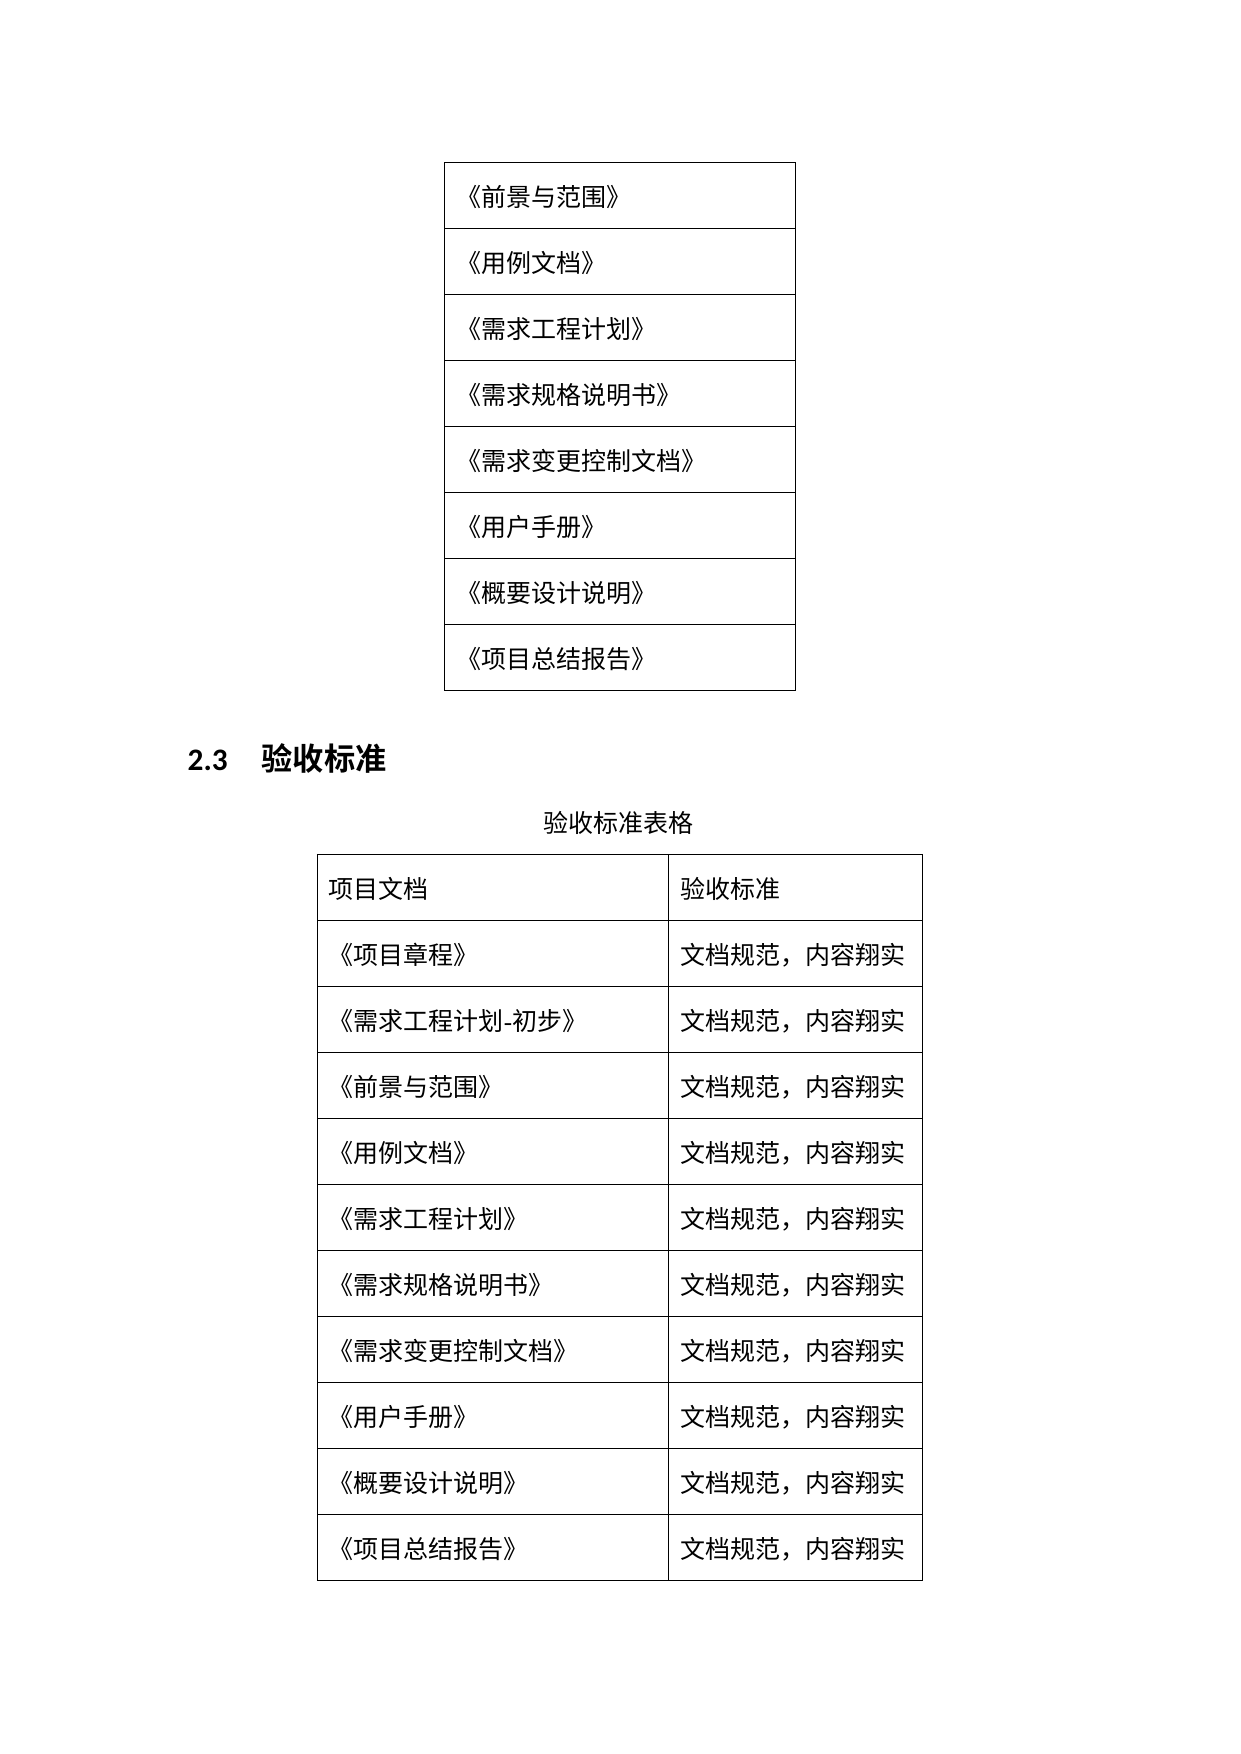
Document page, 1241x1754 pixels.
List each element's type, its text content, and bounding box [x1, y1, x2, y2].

table_cell 文档规范，内容翔实 [669, 1317, 922, 1382]
table_header 验收标准 [669, 855, 922, 920]
table_cell 文档规范，内容翔实 [669, 1515, 922, 1580]
table_cell 《需求工程计划-初步》 [318, 987, 668, 1052]
table_cell 文档规范，内容翔实 [669, 1449, 922, 1514]
table_cell 《项目章程》 [318, 921, 668, 986]
table_cell 《用户手册》 [445, 493, 795, 558]
table_cell 《用例文档》 [318, 1119, 668, 1184]
table_cell 文档规范，内容翔实 [669, 1053, 922, 1118]
table_cell 《需求规格说明书》 [318, 1251, 668, 1316]
table_cell 文档规范，内容翔实 [669, 921, 922, 986]
text 验收标准 [187, 724, 1053, 789]
table_cell 《需求工程计划》 [445, 295, 795, 360]
table_cell 《项目总结报告》 [445, 625, 795, 690]
text 验收标准表格 [187, 789, 1053, 854]
table_cell 文档规范，内容翔实 [669, 987, 922, 1052]
table_cell 文档规范，内容翔实 [669, 1251, 922, 1316]
table_cell 《需求变更控制文档》 [445, 427, 795, 492]
table_cell 《需求变更控制文档》 [318, 1317, 668, 1382]
table_cell 《概要设计说明》 [445, 559, 795, 624]
table_cell 《前景与范围》 [318, 1053, 668, 1118]
table_cell 文档规范，内容翔实 [669, 1119, 922, 1184]
table_cell 《用户手册》 [318, 1383, 668, 1448]
table_cell 《项目总结报告》 [318, 1515, 668, 1580]
table_cell 《概要设计说明》 [318, 1449, 668, 1514]
table_cell 文档规范，内容翔实 [669, 1185, 922, 1250]
table_header 项目文档 [318, 855, 668, 920]
table_cell 《需求工程计划》 [318, 1185, 668, 1250]
table_cell 文档规范，内容翔实 [669, 1383, 922, 1448]
table_cell 《需求规格说明书》 [445, 361, 795, 426]
table_cell 《前景与范围》 [445, 163, 795, 228]
table_cell 《用例文档》 [445, 229, 795, 294]
